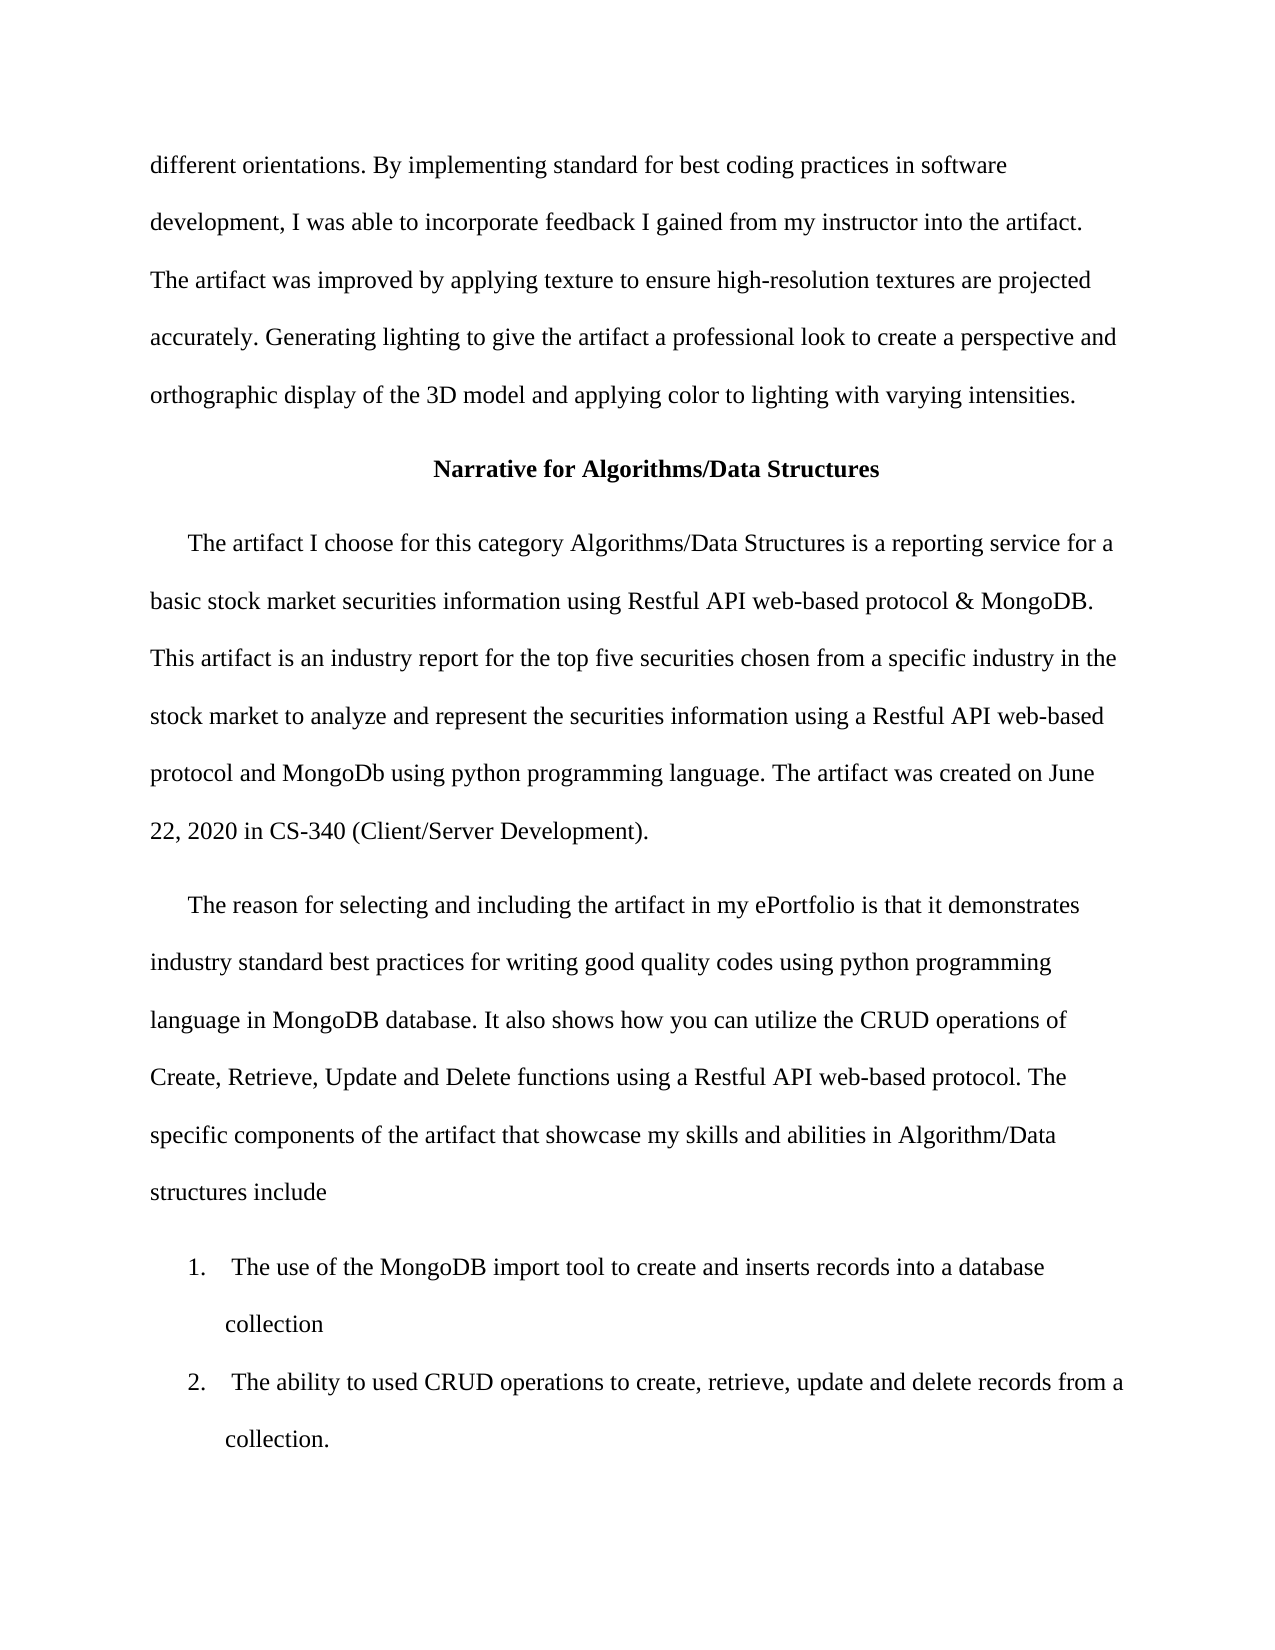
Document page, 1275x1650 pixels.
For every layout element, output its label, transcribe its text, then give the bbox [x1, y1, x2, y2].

list The use of the MongoDB import tool to create and inserts records into a database collection [187, 1252, 1125, 1338]
list The ability to used CRUD operations to create, retrieve, update and delete records from a collection. [187, 1367, 1125, 1453]
text The reason for selecting and including the artifact in my ePortfolio is that it demonstrates industry standard best practices for writing good quality codes using python programming language in MongoDB database. It also shows how you can utilize the CRUD operations of Create, Retrieve, Update and Delete functions using a Restful API web-based protocol. The specific components of the artifact that showcase my skills and abilities in Algorithm/Data structures include [150, 890, 1125, 1206]
text The artifact I choose for this category Algorithms/Data Structures is a reporting service for a basic stock market securities information using Restful API web-based protocol & MongoDB. This artifact is an industry report for the top five securities chosen from a specific industry in the stock market to analyze and represent the securities information using a Restful API web-based protocol and MongoDb using python programming language. The artifact was created on June 22, 2020 in CS-340 (Client/Server Development). [150, 528, 1125, 844]
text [150, 150, 1125, 409]
text Narrative for Algorithms/Data Structures [150, 454, 1125, 483]
